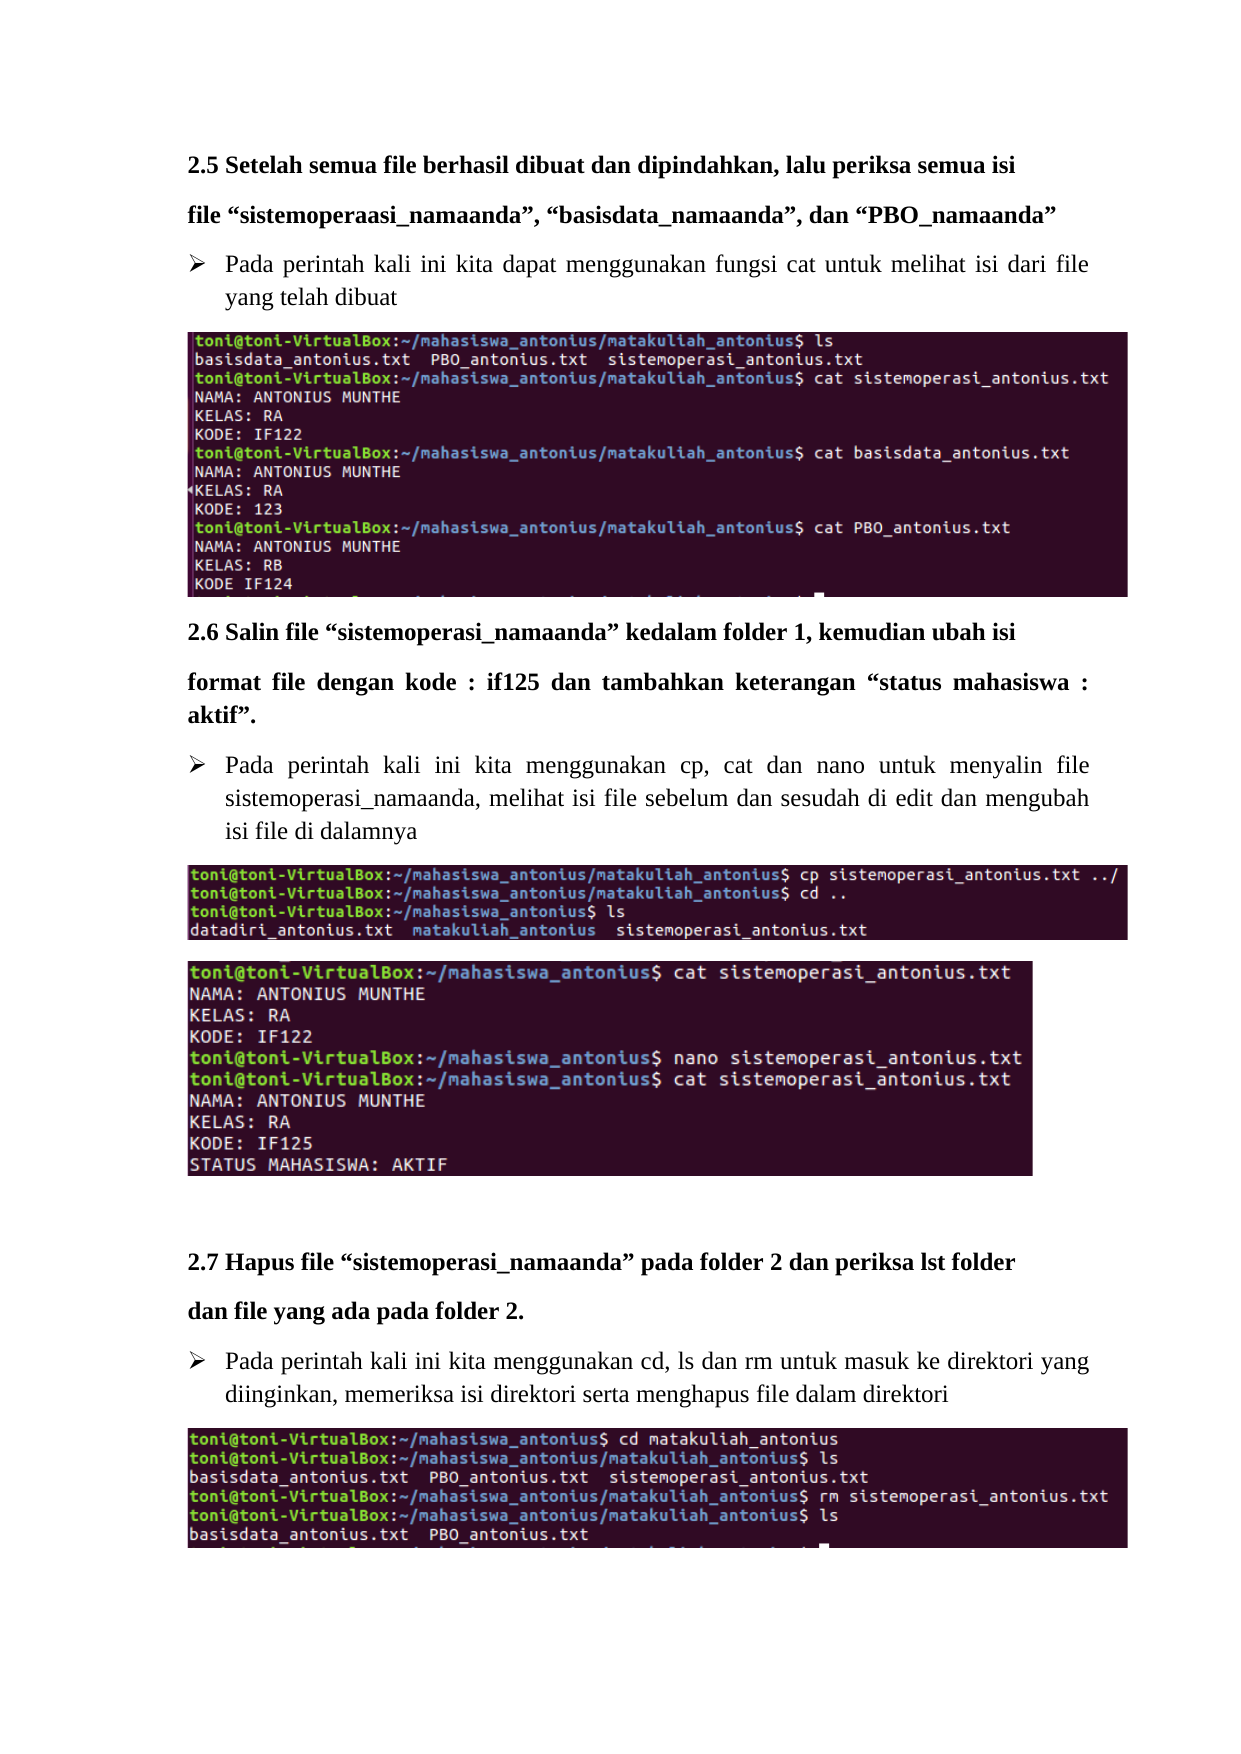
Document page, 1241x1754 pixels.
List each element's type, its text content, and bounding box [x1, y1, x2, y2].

picture [187, 1428, 1128, 1548]
list Pada perintah kali ini kita menggunakan cp, cat dan nano untuk menyalin file sistemoperasi_namaanda, melihat isi file sebelum dan sesudah di edit dan mengubah isi file di dalamnya [187, 750, 1090, 845]
list Pada perintah kali ini kita dapat menggunakan fungsi cat untuk melihat isi dari file yang telah dibuat [187, 249, 1090, 311]
text 2.5 Setelah semua file berhasil dibuat dan dipindahkan, lalu periksa semua isi [187, 150, 1090, 179]
picture [187, 332, 1128, 597]
list Pada perintah kali ini kita menggunakan cd, ls dan rm untuk masuk ke direktori yang diinginkan, memeriksa isi direktori serta menghapus file dalam direktori [187, 1346, 1090, 1408]
picture [187, 865, 1128, 940]
text format file dengan kode : if125 dan tambahkan keterangan “status mahasiswa : aktif”. [187, 667, 1090, 729]
text file “sistemoperaasi_namaanda”, “basisdata_namaanda”, dan “PBO_namaanda” [187, 200, 1090, 228]
text 2.7 Hapus file “sistemoperasi_namaanda” pada folder 2 dan periksa lst folder [187, 1247, 1090, 1276]
text dan file yang ada pada folder 2. [187, 1296, 1090, 1325]
picture [187, 961, 1033, 1176]
text 2.6 Salin file “sistemoperasi_namaanda” kedalam folder 1, kemudian ubah isi [187, 617, 1090, 646]
